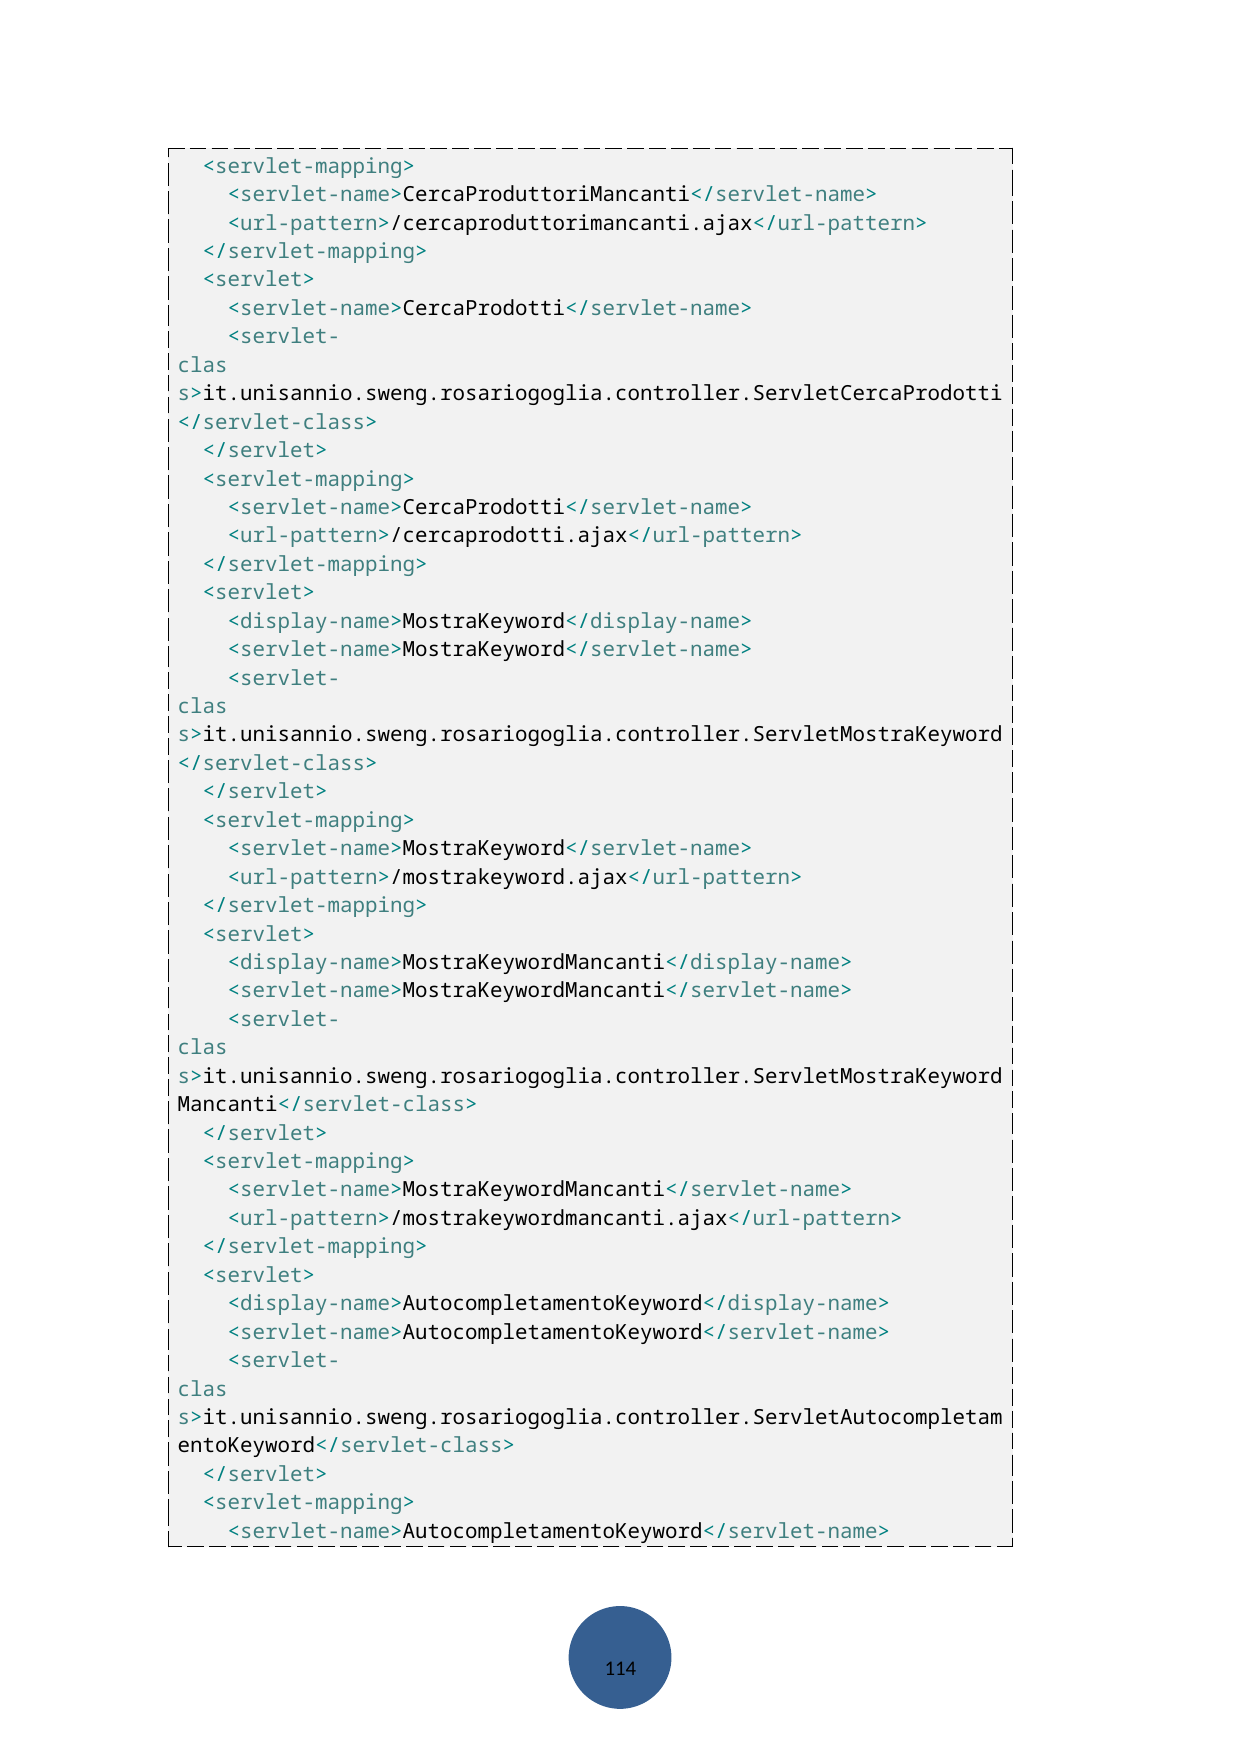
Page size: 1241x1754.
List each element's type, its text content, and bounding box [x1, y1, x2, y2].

text <display-name>AutocompletamentoKeyword</display-name> [168, 1285, 1013, 1314]
text </servlet-mapping> [168, 546, 1013, 574]
text <servlet-name>MostraKeywordMancanti</servlet-name> [168, 972, 1013, 1001]
text <servlet> [168, 1257, 1013, 1285]
text <servlet-mapping> [168, 802, 1013, 830]
text <servlet-class>it.unisannio.sweng.rosariogoglia.controller.ServletAutocompletamentoKeyword</servlet-class> [168, 1342, 1013, 1456]
text <servlet-mapping> [168, 1484, 1013, 1513]
text <servlet> [168, 916, 1013, 944]
text <servlet> [168, 574, 1013, 603]
text <servlet> [168, 261, 1013, 290]
text </servlet-mapping> [168, 233, 1013, 261]
text <servlet-name>MostraKeyword</servlet-name> [168, 631, 1013, 659]
text <servlet-mapping> [168, 148, 1013, 176]
text <url-pattern>/cercaproduttorimancanti.ajax</url-pattern> [168, 204, 1013, 233]
text </servlet> [168, 432, 1013, 461]
text </servlet> [168, 773, 1013, 802]
text <servlet-mapping> [168, 1143, 1013, 1171]
text <servlet-name>AutocompletamentoKeyword</servlet-name> [168, 1314, 1013, 1342]
text <url-pattern>/cercaprodotti.ajax</url-pattern> [168, 517, 1013, 546]
text <servlet-name>CercaProduttoriMancanti</servlet-name> [168, 176, 1013, 204]
text </servlet-mapping> [168, 887, 1013, 916]
text <display-name>MostraKeywordMancanti</display-name> [168, 944, 1013, 972]
text <servlet-class>it.unisannio.sweng.rosariogoglia.controller.ServletMostraKeyword</servlet-class> [168, 659, 1013, 773]
text <url-pattern>/mostrakeyword.ajax</url-pattern> [168, 859, 1013, 887]
text <servlet-mapping> [168, 461, 1013, 489]
text </servlet-mapping> [168, 1228, 1013, 1257]
text </servlet> [168, 1456, 1013, 1484]
text <display-name>MostraKeyword</display-name> [168, 603, 1013, 631]
text <servlet-name>MostraKeywordMancanti</servlet-name> [168, 1171, 1013, 1200]
text <servlet-class>it.unisannio.sweng.rosariogoglia.controller.ServletCercaProdotti</servlet-class> [168, 318, 1013, 432]
text <servlet-name>CercaProdotti</servlet-name> [168, 489, 1013, 517]
text <servlet-name>MostraKeyword</servlet-name> [168, 830, 1013, 859]
text <servlet-class>it.unisannio.sweng.rosariogoglia.controller.ServletMostraKeywordMancanti</servlet-class> [168, 1001, 1013, 1114]
text <servlet-name>CercaProdotti</servlet-name> [168, 290, 1013, 318]
text <url-pattern>/mostrakeywordmancanti.ajax</url-pattern> [168, 1200, 1013, 1228]
text </servlet> [168, 1114, 1013, 1143]
text <servlet-name>AutocompletamentoKeyword</servlet-name> [168, 1513, 1013, 1547]
